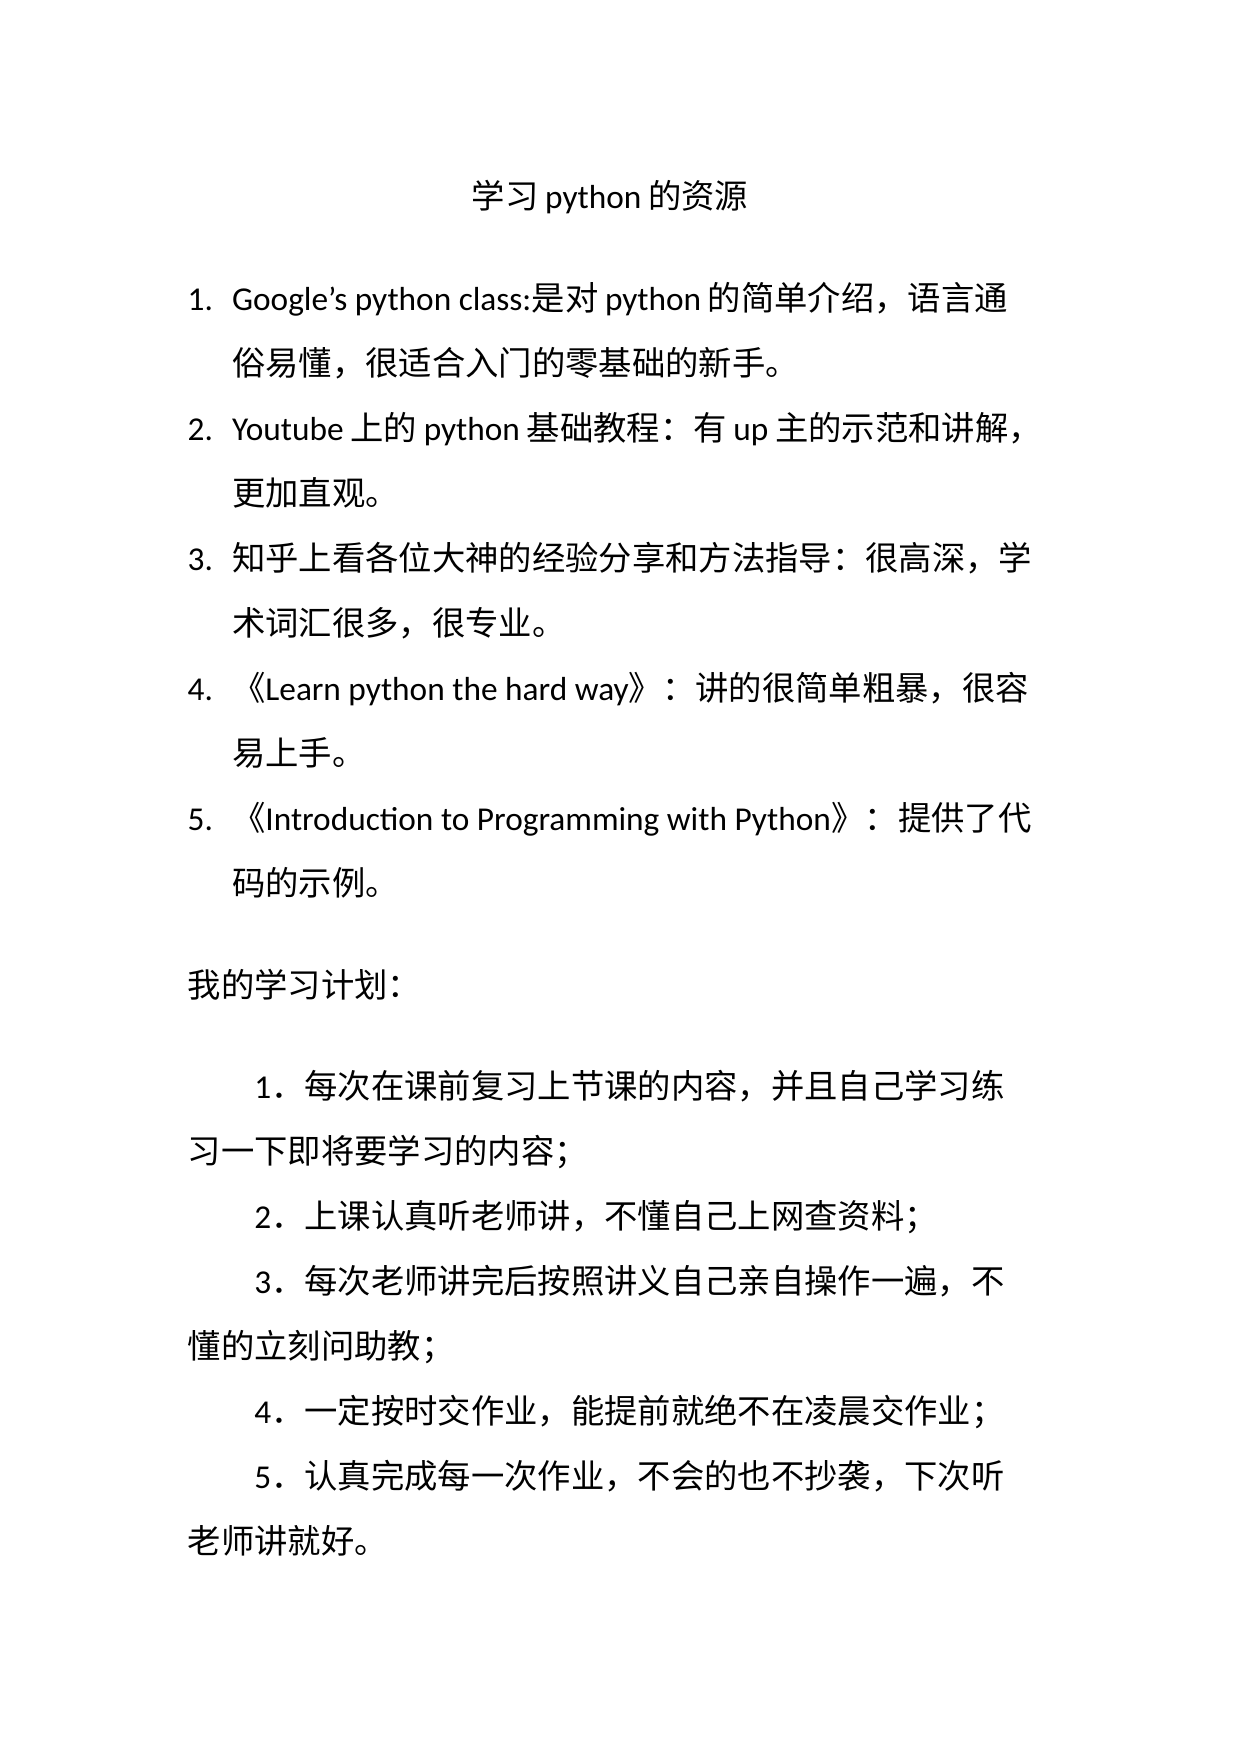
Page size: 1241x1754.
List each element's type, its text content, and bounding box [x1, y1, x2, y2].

list 每次在课前复习上节课的内容，并且自己学习练习一下即将要学习的内容； [187, 1052, 1032, 1182]
list 每次老师讲完后按照讲义自己亲自操作一遍，不懂的立刻问助教； [187, 1247, 1032, 1377]
list 我的学习计划： [187, 950, 1032, 1015]
list 一定按时交作业，能提前就绝不在凌晨交作业； [187, 1377, 1032, 1442]
list 认真完成每一次作业，不会的也不抄袭，下次听老师讲就好。 [187, 1442, 1032, 1572]
list 《Learn python the hard way》：讲的很简单粗暴，很容易上手。 [187, 654, 1032, 784]
list Google’s python class:是对python的简单介绍，语言通俗易懂，很适合入门的零基础的新手。 [187, 264, 1032, 394]
list 上课认真听老师讲，不懂自己上网查资料； [187, 1182, 1032, 1247]
list 《Introduction to Programming with Python》：提供了代码的示例。 [187, 784, 1032, 914]
list 知乎上看各位大神的经验分享和方法指导：很高深，学术词汇很多，很专业。 [187, 524, 1032, 654]
list Youtube上的python基础教程：有up主的示范和讲解，更加直观。 [187, 394, 1032, 524]
text 学习python的资源 [187, 162, 1032, 227]
